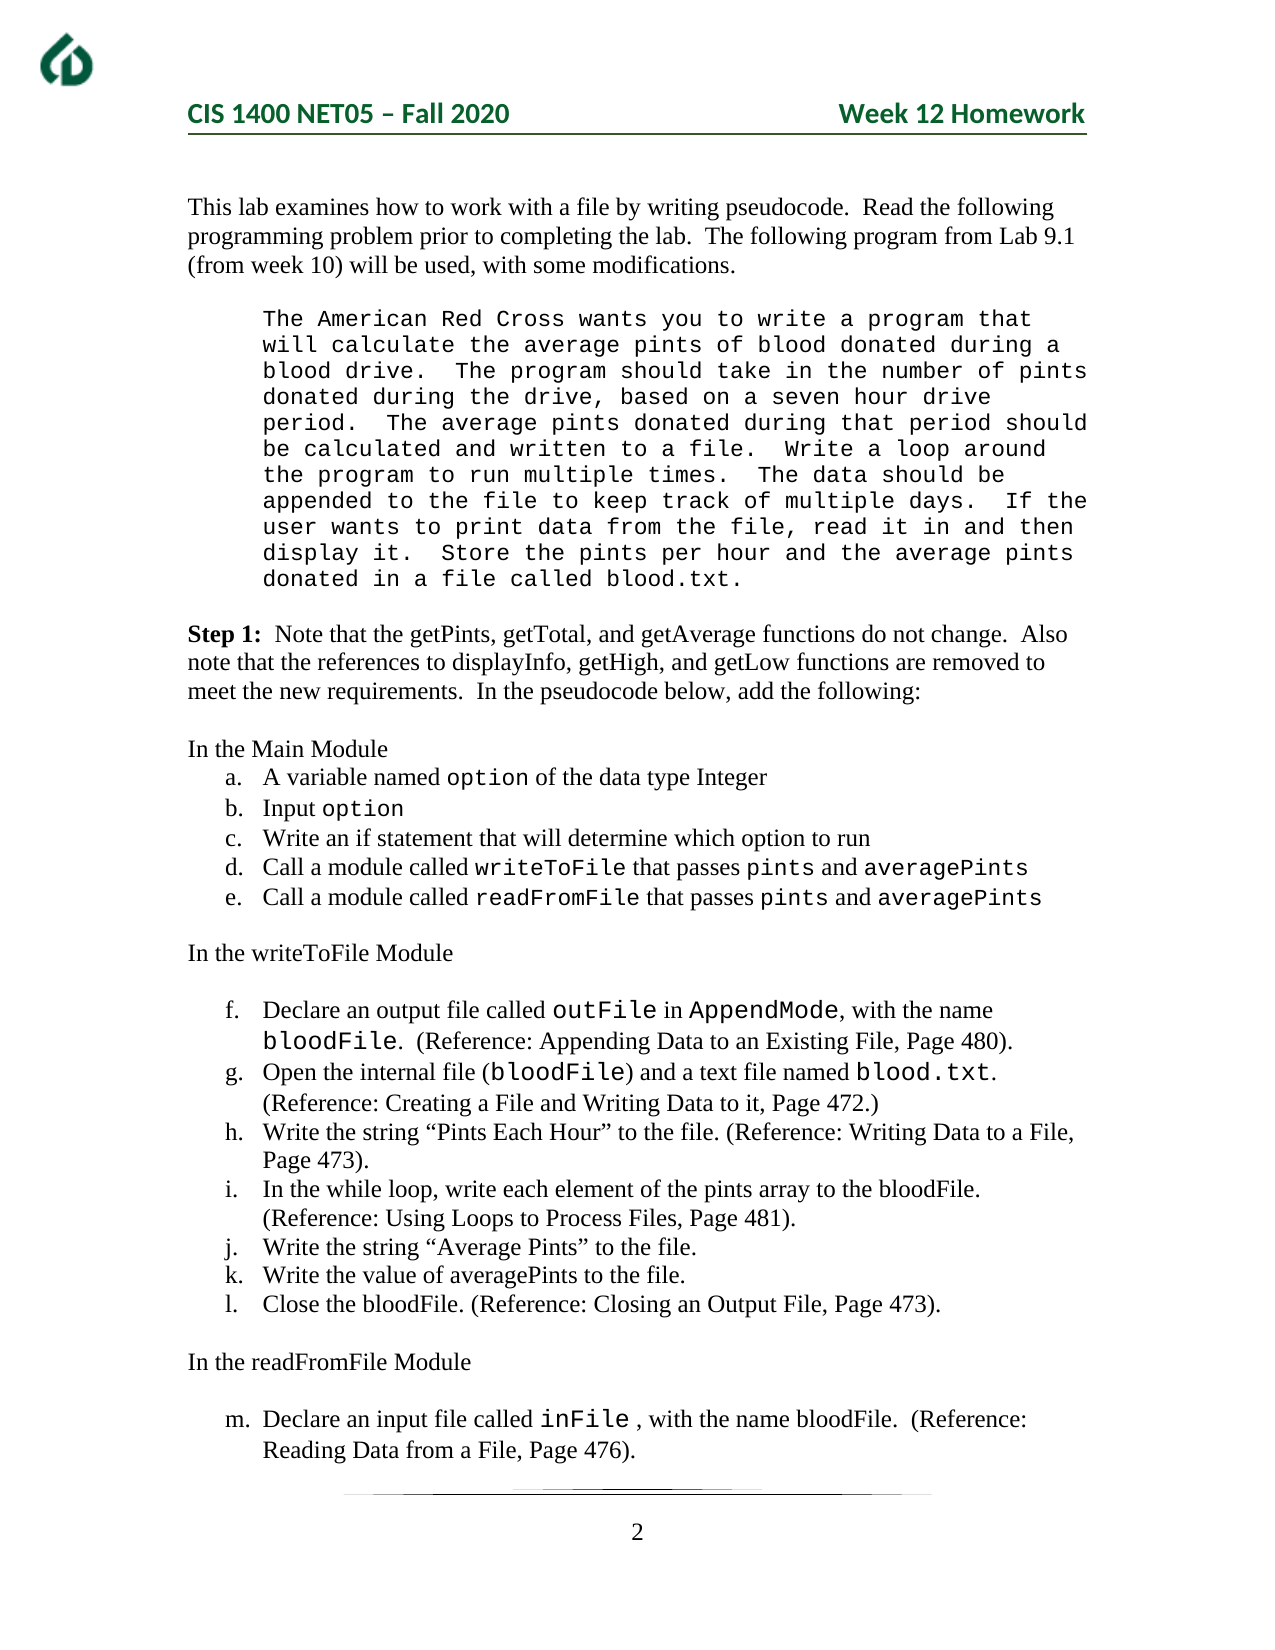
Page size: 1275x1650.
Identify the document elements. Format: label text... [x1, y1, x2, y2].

list Declare an output file called outFile in AppendMode, with the name bloodFile. (Reference: Appending Data to an Existing File, Page 480). [225, 996, 1087, 1057]
list Input option [225, 793, 1087, 823]
list Close the bloodFile. (Reference: Closing an Output File, Page 473). [225, 1289, 1087, 1318]
list Call a module called readFromFile that passes pints and averagePints [225, 882, 1087, 912]
list Write the value of averagePints to the file. [225, 1261, 1087, 1289]
list Write the string “Pints Each Hour” to the file. (Reference: Writing Data to a File, Page 473). [225, 1117, 1087, 1174]
list Declare an input file called inFile , with the name bloodFile. (Reference: Reading Data from a File, Page 476). [225, 1404, 1087, 1464]
list Call a module called writeToFile that passes pints and averagePints [225, 852, 1087, 882]
text In the readFromFile Module [187, 1347, 1087, 1376]
picture [22, 17, 102, 113]
text Step 1: Note that the getPints, getTotal, and getAverage functions do not change. Also note that the references to displayInfo, getHigh, and getLow functions are removed to meet the new requirements. In the pseudocode below, add the following: [187, 619, 1087, 705]
text The American Red Cross wants you to write a program that will calculate the average pints of blood donated during a blood drive. The program should take in the number of pints donated during the drive, based on a seven hour drive period. The average pints donated during that period should be calculated and written to a file. Write a loop around the program to run multiple times. The data should be appended to the file to keep track of multiple days. If the user wants to print data from the file, read it in and then display it. Store the pints per hour and the average pints donated in a file called blood.txt. [262, 307, 1087, 593]
list Write the string “Average Pints” to the file. [225, 1232, 1087, 1261]
text In the Main Module [187, 734, 1087, 762]
text This lab examines how to work with a file by writing pseudocode. Read the following programming problem prior to completing the lab. The following program from Lab 9.1 (from week 10) will be used, with some modifications. [187, 192, 1087, 279]
text In the writeToFile Module [187, 938, 1087, 967]
list Write an if statement that will determine which option to run [225, 823, 1087, 852]
list Open the internal file (bloodFile) and a text file named blood.txt. (Reference: Creating a File and Writing Data to it, Page 472.) [225, 1057, 1087, 1117]
list A variable named option of the data type Integer [225, 762, 1087, 793]
list In the while loop, write each element of the pints array to the bloodFile. (Reference: Using Loops to Process Files, Page 481). [225, 1174, 1087, 1232]
